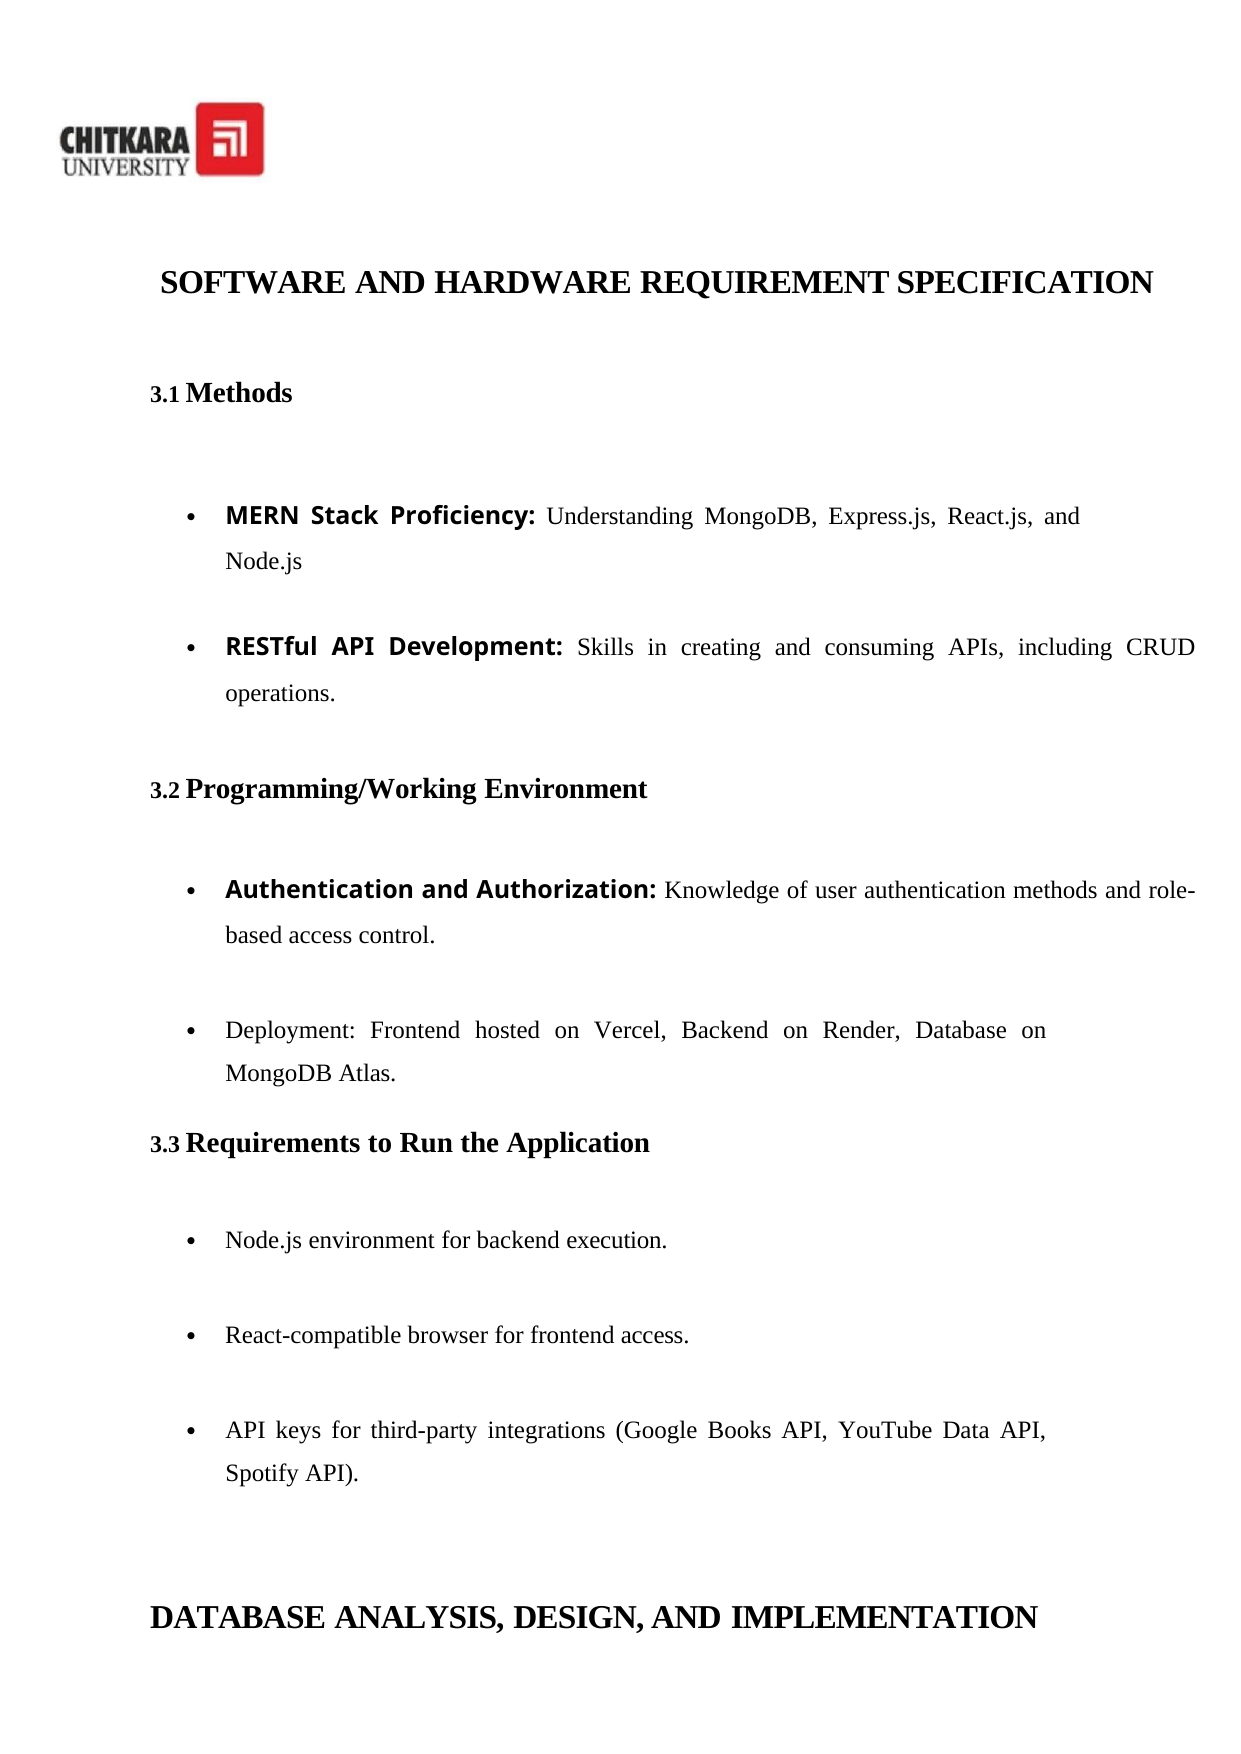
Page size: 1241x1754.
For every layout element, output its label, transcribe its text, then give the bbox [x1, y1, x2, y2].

list React-compatible browser for frontend access. [187, 1320, 1196, 1349]
subtitle Methods [150, 376, 1196, 409]
list MERN Stack Proficiency: Understanding MongoDB, Express.js, React.js, and Node.js [187, 498, 1081, 575]
subtitle DATABASE ANALYSIS, DESIGN, AND IMPLEMENTATION [150, 1598, 1196, 1636]
subtitle Requirements to Run the Application [150, 1125, 1196, 1159]
list Node.js environment for backend execution. [187, 1225, 1196, 1254]
list RESTful API Development: Skills in creating and consuming APIs, including CRUD operations. [187, 629, 1196, 706]
list Deployment: Frontend hosted on Vercel, Backend on Render, Database on MongoDB Atlas. [187, 1015, 1046, 1087]
subtitle SOFTWARE AND HARDWARE REQUIREMENT SPECIFICATION [160, 263, 1196, 301]
list Authentication and Authorization: Knowledge of user authentication methods and role-based access control. [187, 872, 1196, 949]
subtitle Programming/Working Environment [150, 771, 1196, 805]
list API keys for third-party integrations (Google Books API, YouTube Data API, Spotify API). [187, 1415, 1046, 1487]
picture [55, 97, 272, 184]
